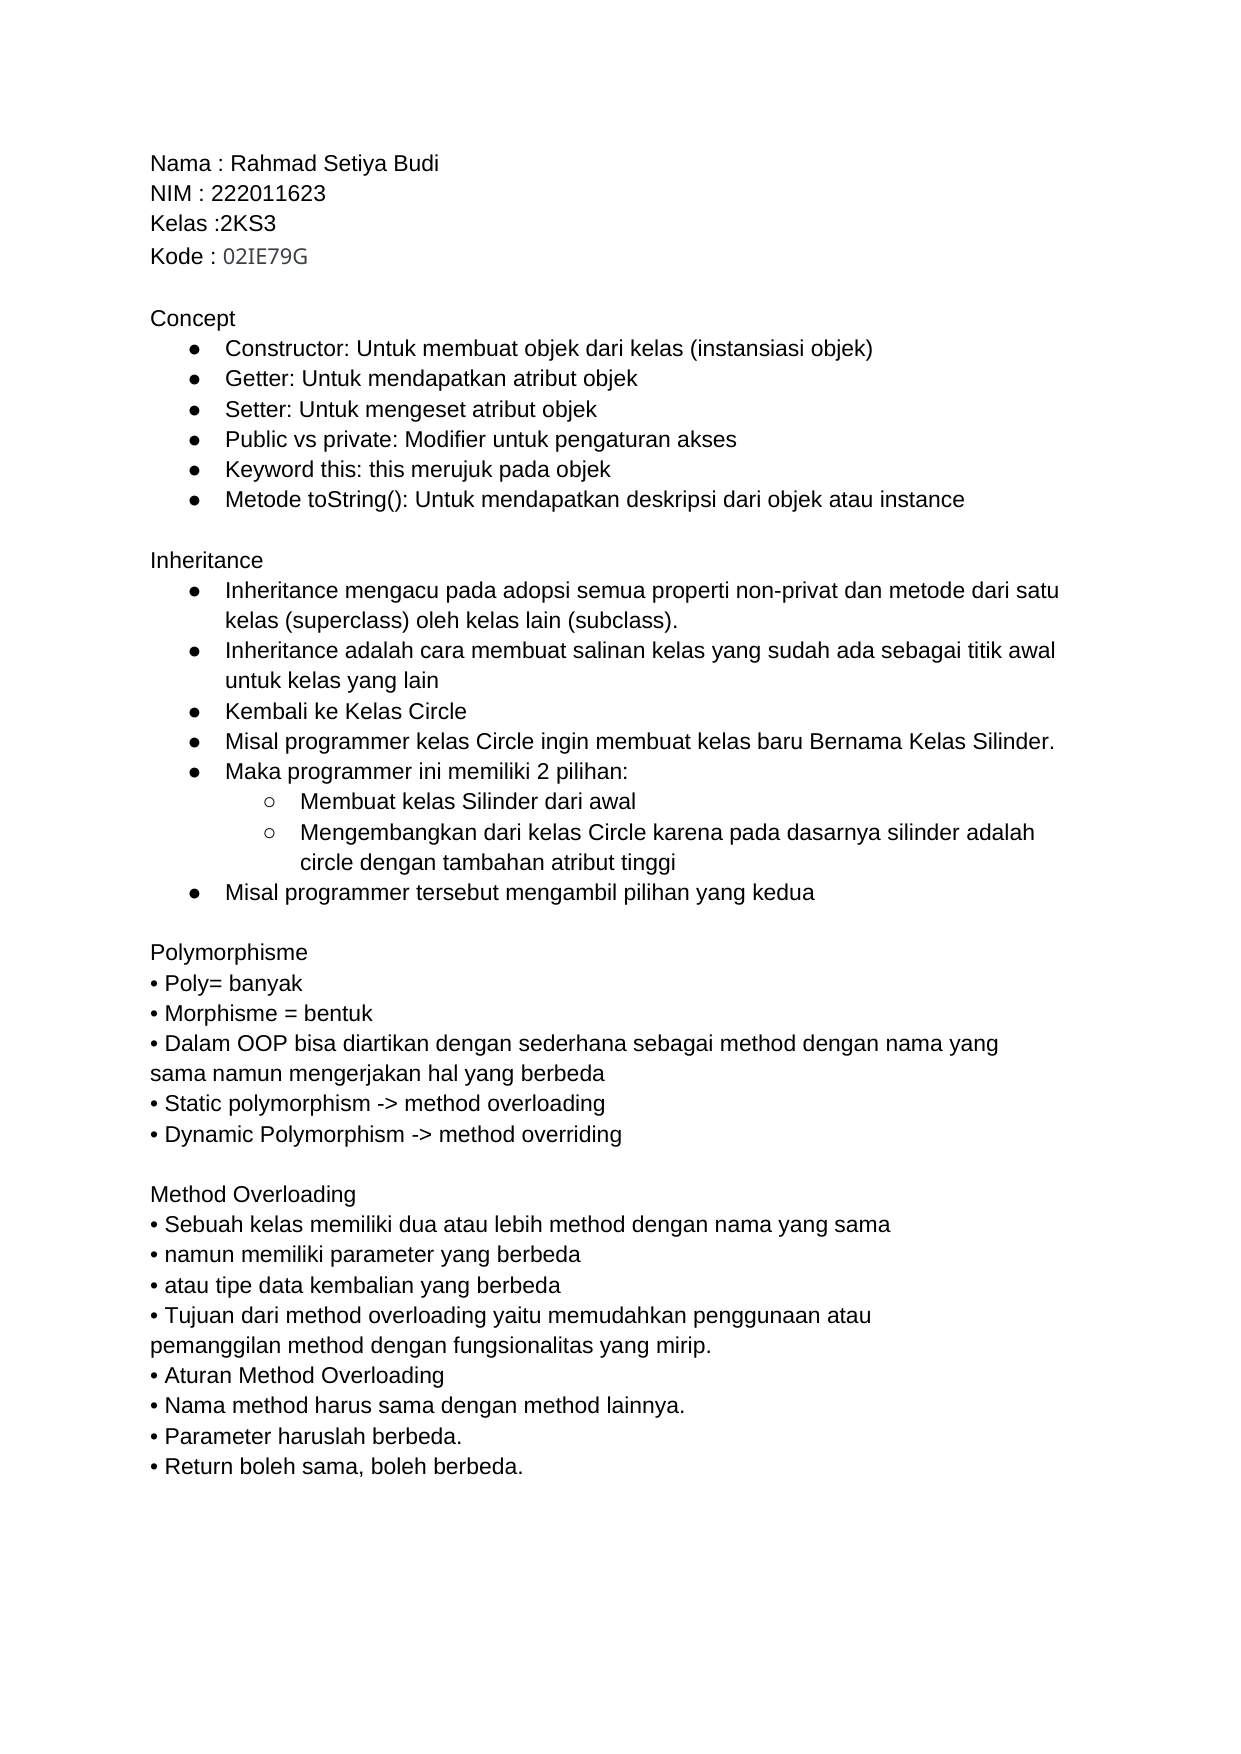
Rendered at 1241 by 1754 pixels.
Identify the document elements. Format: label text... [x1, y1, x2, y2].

text • Sebuah kelas memiliki dua atau lebih method dengan nama yang sama [150, 1211, 1090, 1238]
text • Morphisme = bentuk [150, 1000, 1090, 1026]
list Kembali ke Kelas Circle [187, 698, 1090, 724]
text • Dynamic Polymorphism -> method overriding [150, 1121, 1090, 1147]
list Inheritance mengacu pada adopsi semua properti non-privat dan metode dari satu kelas (superclass) oleh kelas lain (subclass). [187, 577, 1090, 633]
list Maka programmer ini memiliki 2 pilihan: [187, 758, 1090, 784]
text Method Overloading [150, 1181, 1090, 1207]
text • Tujuan dari method overloading yaitu memudahkan penggunaan atau [150, 1302, 1090, 1328]
list Constructor: Untuk membuat objek dari kelas (instansiasi objek) [187, 335, 1090, 362]
text Kelas :2KS3 [150, 210, 1090, 237]
text • Static polymorphism -> method overloading [150, 1090, 1090, 1117]
list Setter: Untuk mengeset atribut objek [187, 396, 1090, 422]
list Membuat kelas Silinder dari awal [262, 788, 1090, 815]
text Nama : Rahmad Setiya Budi [150, 150, 1090, 176]
list Public vs private: Modifier untuk pengaturan akses [187, 426, 1090, 452]
text • Nama method harus sama dengan method lainnya. [150, 1392, 1090, 1419]
text Kode : 02IE79G [150, 241, 1090, 270]
list Misal programmer tersebut mengambil pilihan yang kedua [187, 879, 1090, 905]
text • Return boleh sama, boleh berbeda. [150, 1453, 1090, 1479]
text • atau tipe data kembalian yang berbeda [150, 1272, 1090, 1298]
text pemanggilan method dengan fungsionalitas yang mirip. [150, 1332, 1090, 1358]
text • Aturan Method Overloading [150, 1362, 1090, 1389]
list Metode toString(): Untuk mendapatkan deskripsi dari objek atau instance [187, 486, 1090, 513]
text • namun memiliki parameter yang berbeda [150, 1241, 1090, 1268]
text • Poly= banyak [150, 969, 1090, 996]
list Keyword this: this merujuk pada objek [187, 456, 1090, 482]
list Mengembangkan dari kelas Circle karena pada dasarnya silinder adalah circle dengan tambahan atribut tinggi [262, 818, 1090, 875]
text sama namun mengerjakan hal yang berbeda [150, 1060, 1090, 1087]
text • Dalam OOP bisa diartikan dengan sederhana sebagai method dengan nama yang [150, 1030, 1090, 1056]
text Inheritance [150, 547, 1090, 573]
text Concept [150, 305, 1090, 331]
list Misal programmer kelas Circle ingin membuat kelas baru Bernama Kelas Silinder. [187, 728, 1090, 754]
list Inheritance adalah cara membuat salinan kelas yang sudah ada sebagai titik awal untuk kelas yang lain [187, 637, 1090, 694]
text NIM : 222011623 [150, 180, 1090, 207]
list Getter: Untuk mendapatkan atribut objek [187, 365, 1090, 392]
text Polymorphisme [150, 939, 1090, 966]
text • Parameter haruslah berbeda. [150, 1423, 1090, 1449]
